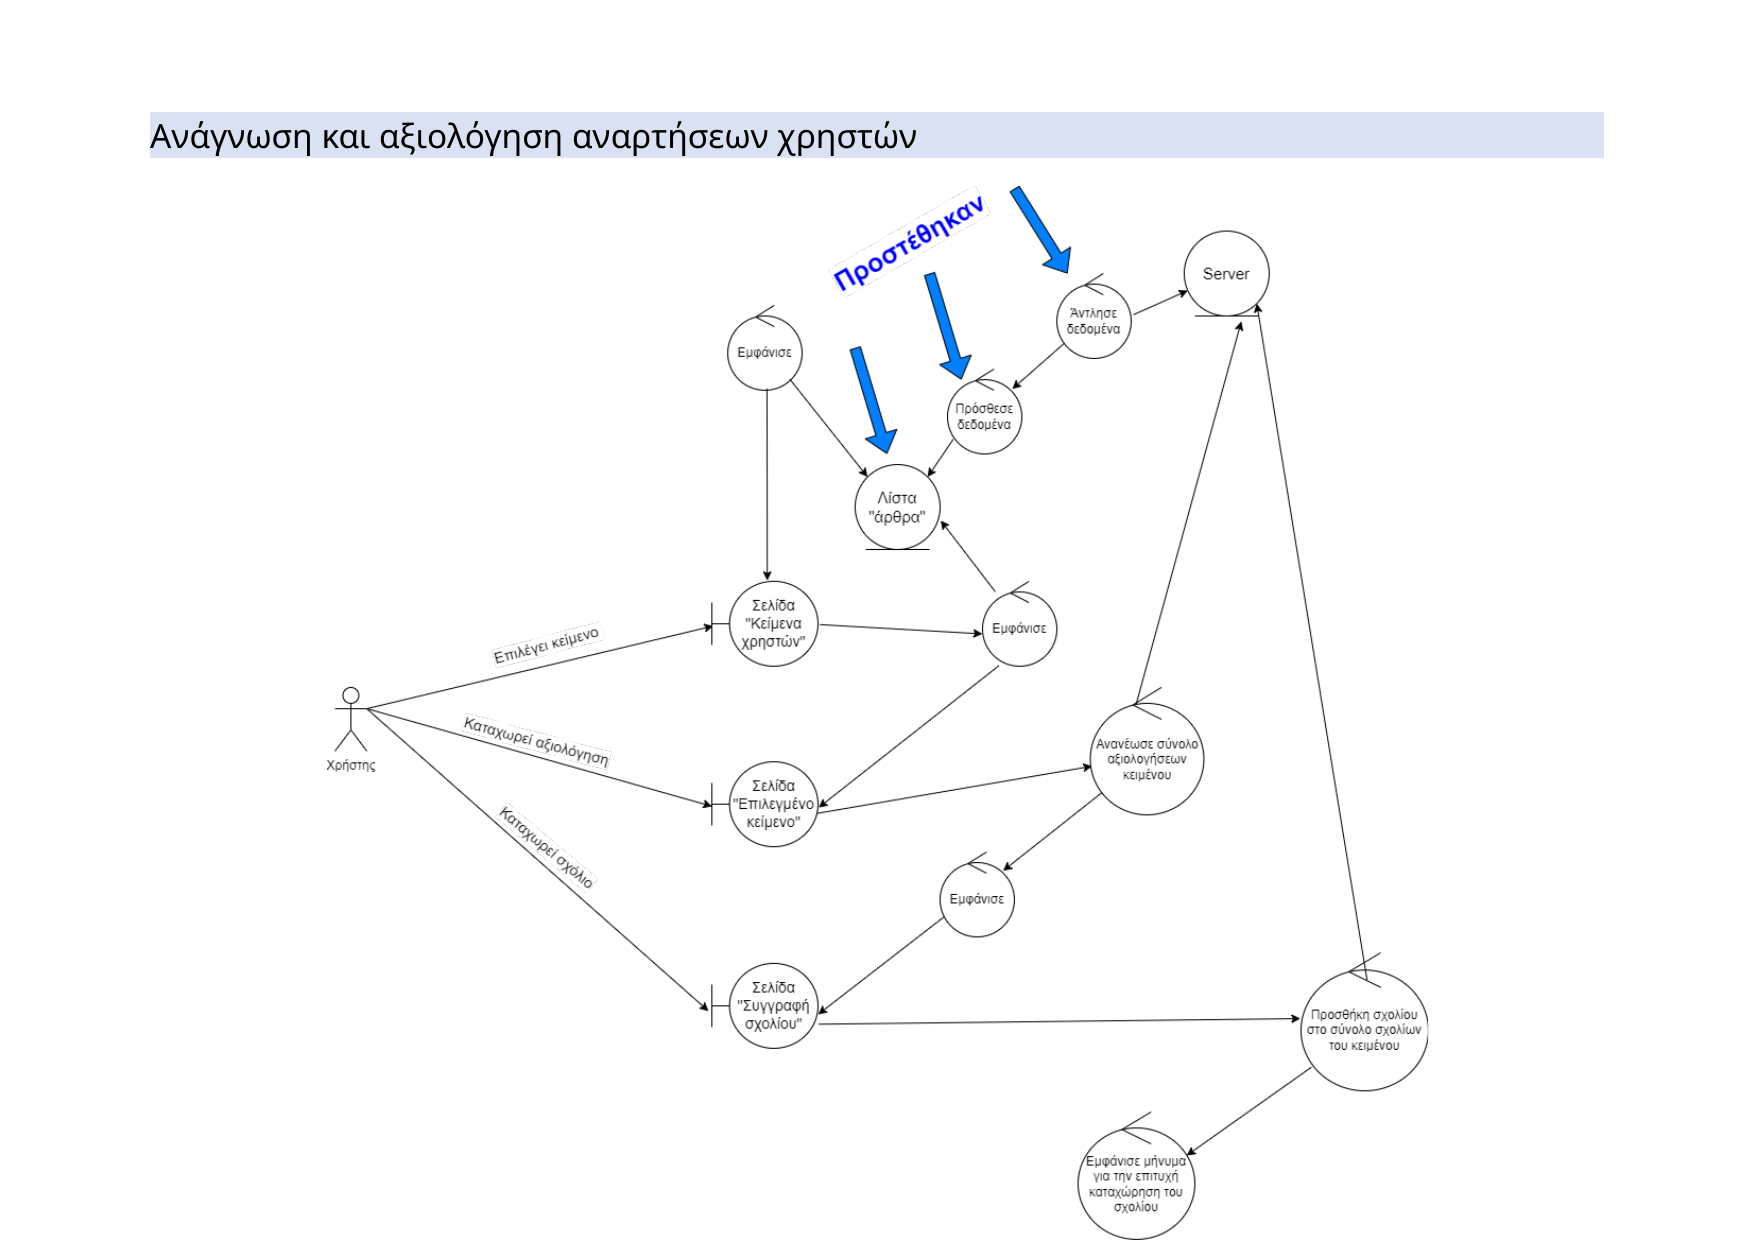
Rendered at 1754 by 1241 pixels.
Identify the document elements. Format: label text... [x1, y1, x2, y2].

picture [326, 186, 1429, 1241]
text Ανάγνωση και αξιολόγηση αναρτήσεων χρηστών [150, 112, 1604, 158]
